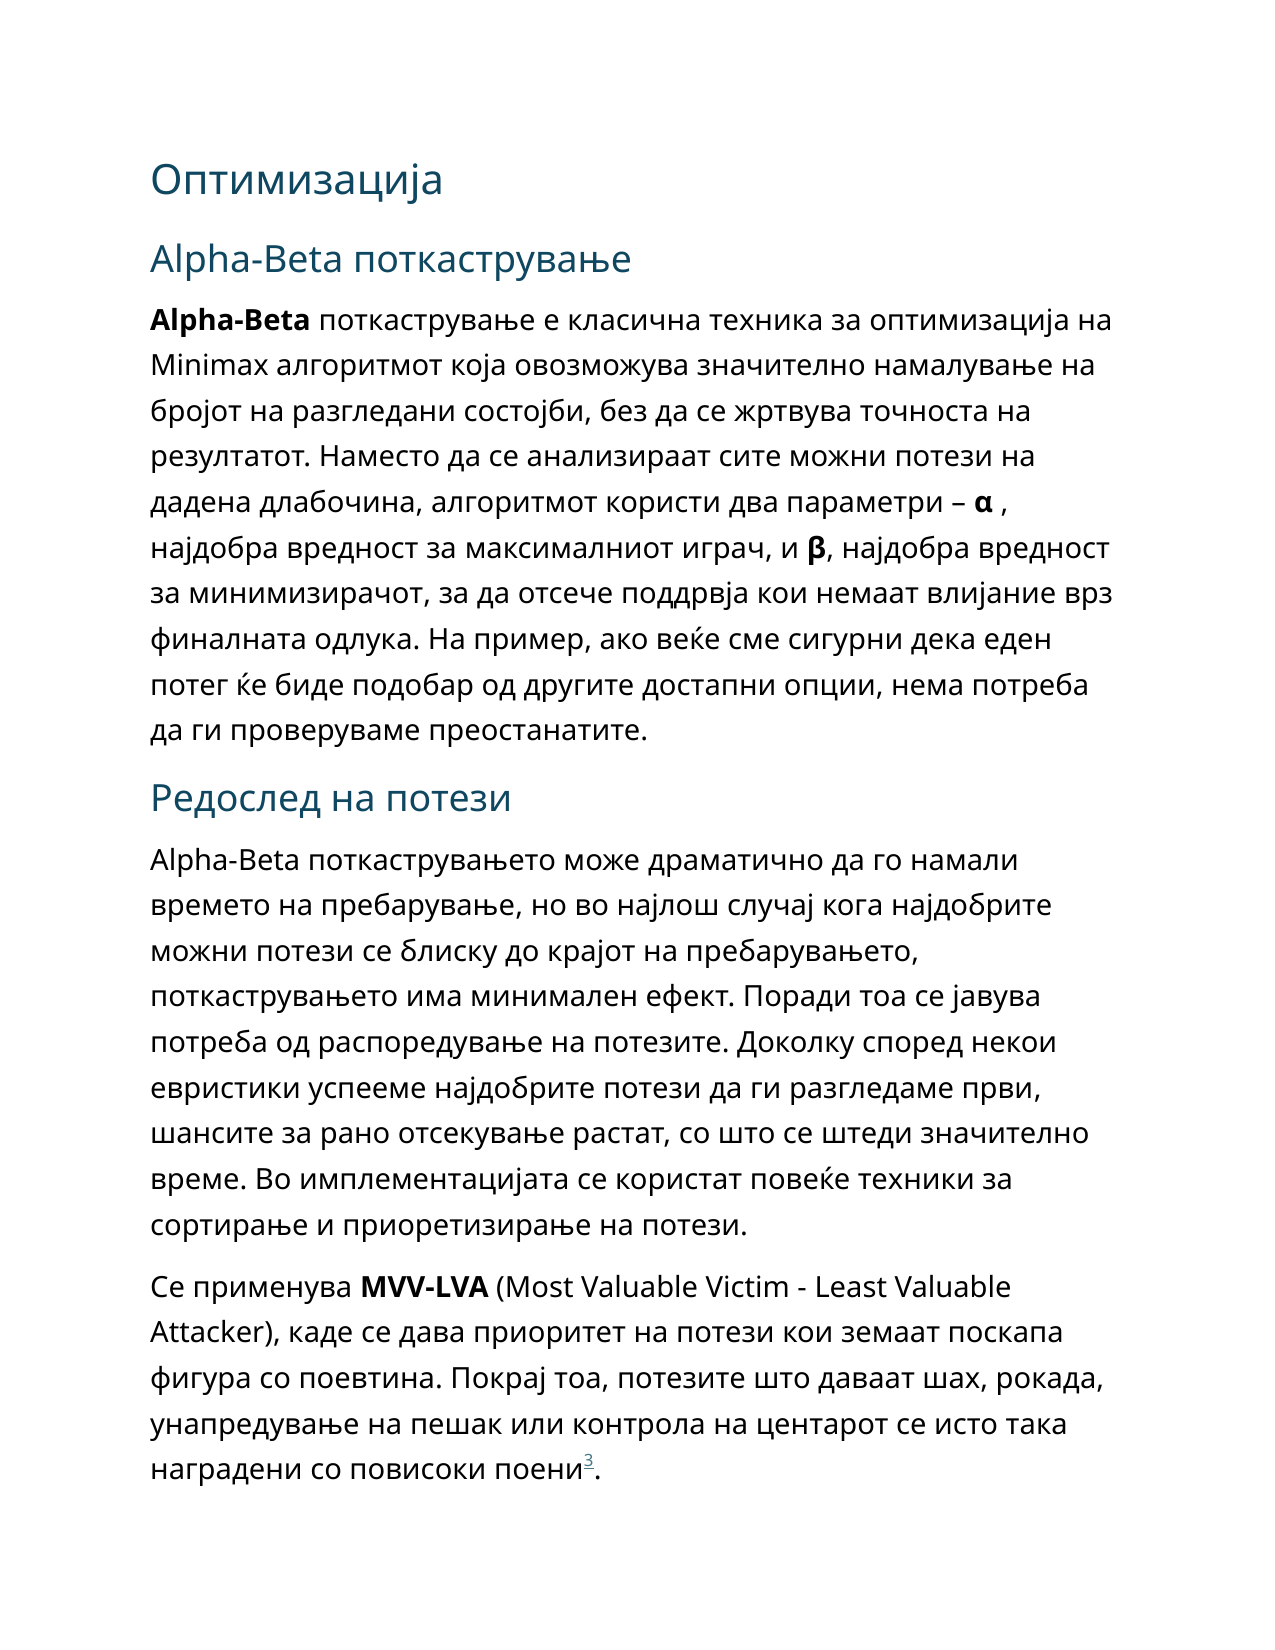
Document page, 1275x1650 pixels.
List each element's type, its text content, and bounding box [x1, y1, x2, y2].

text Alpha-Beta поткаструвањето може драматично да го намали времето на пребарување, но во најлош случај кога најдобрите можни потези се блиску до крајот на пребарувањето, поткаструвањето има минимален ефект. Поради тоа се јавува потреба од распоредување на потезите. Доколку според некои евристики успееме најдобрите потези да ги разгледаме први, шансите за рано отсекување растат, со што се штеди значително време. Во имплементацијата се користат повеќе техники за сортирање и приоретизирање на потези. [150, 839, 1125, 1243]
text Alpha-Beta поткастрување е класична техника за оптимизација на Minimax алгоритмот која овозможува значително намалување на бројот на разгледани состојби, без да се жртвува точноста на резултатот. Наместо да се анализираат сите можни потези на дадена длабочина, алгоритмот користи два параметри – α , најдобра вредност за максималниот играч, и β, најдобра вредност за минимизирачот, за да отсече поддрвја кои немаат влијание врз финалната одлука. На пример, ако веќе сме сигурни дека еден потег ќе биде подобар од другите достапни опции, нема потреба да ги проверуваме преостанатите. [150, 299, 1125, 749]
subtitle Alpha-Beta поткастрување [150, 232, 1125, 283]
subtitle Оптимизација [150, 150, 1125, 207]
subtitle Редослед на потези [150, 772, 1125, 823]
text Се применува MVV-LVA (Most Valuable Victim - Least Valuable Attacker), каде се дава приоритет на потези кои земаат поскапа фигура со поевтина. Покрај тоа, потезите што даваат шах, рокада, унапредување на пешак или контрола на центарот се исто така наградени со повисоки поени3. [150, 1266, 1125, 1488]
